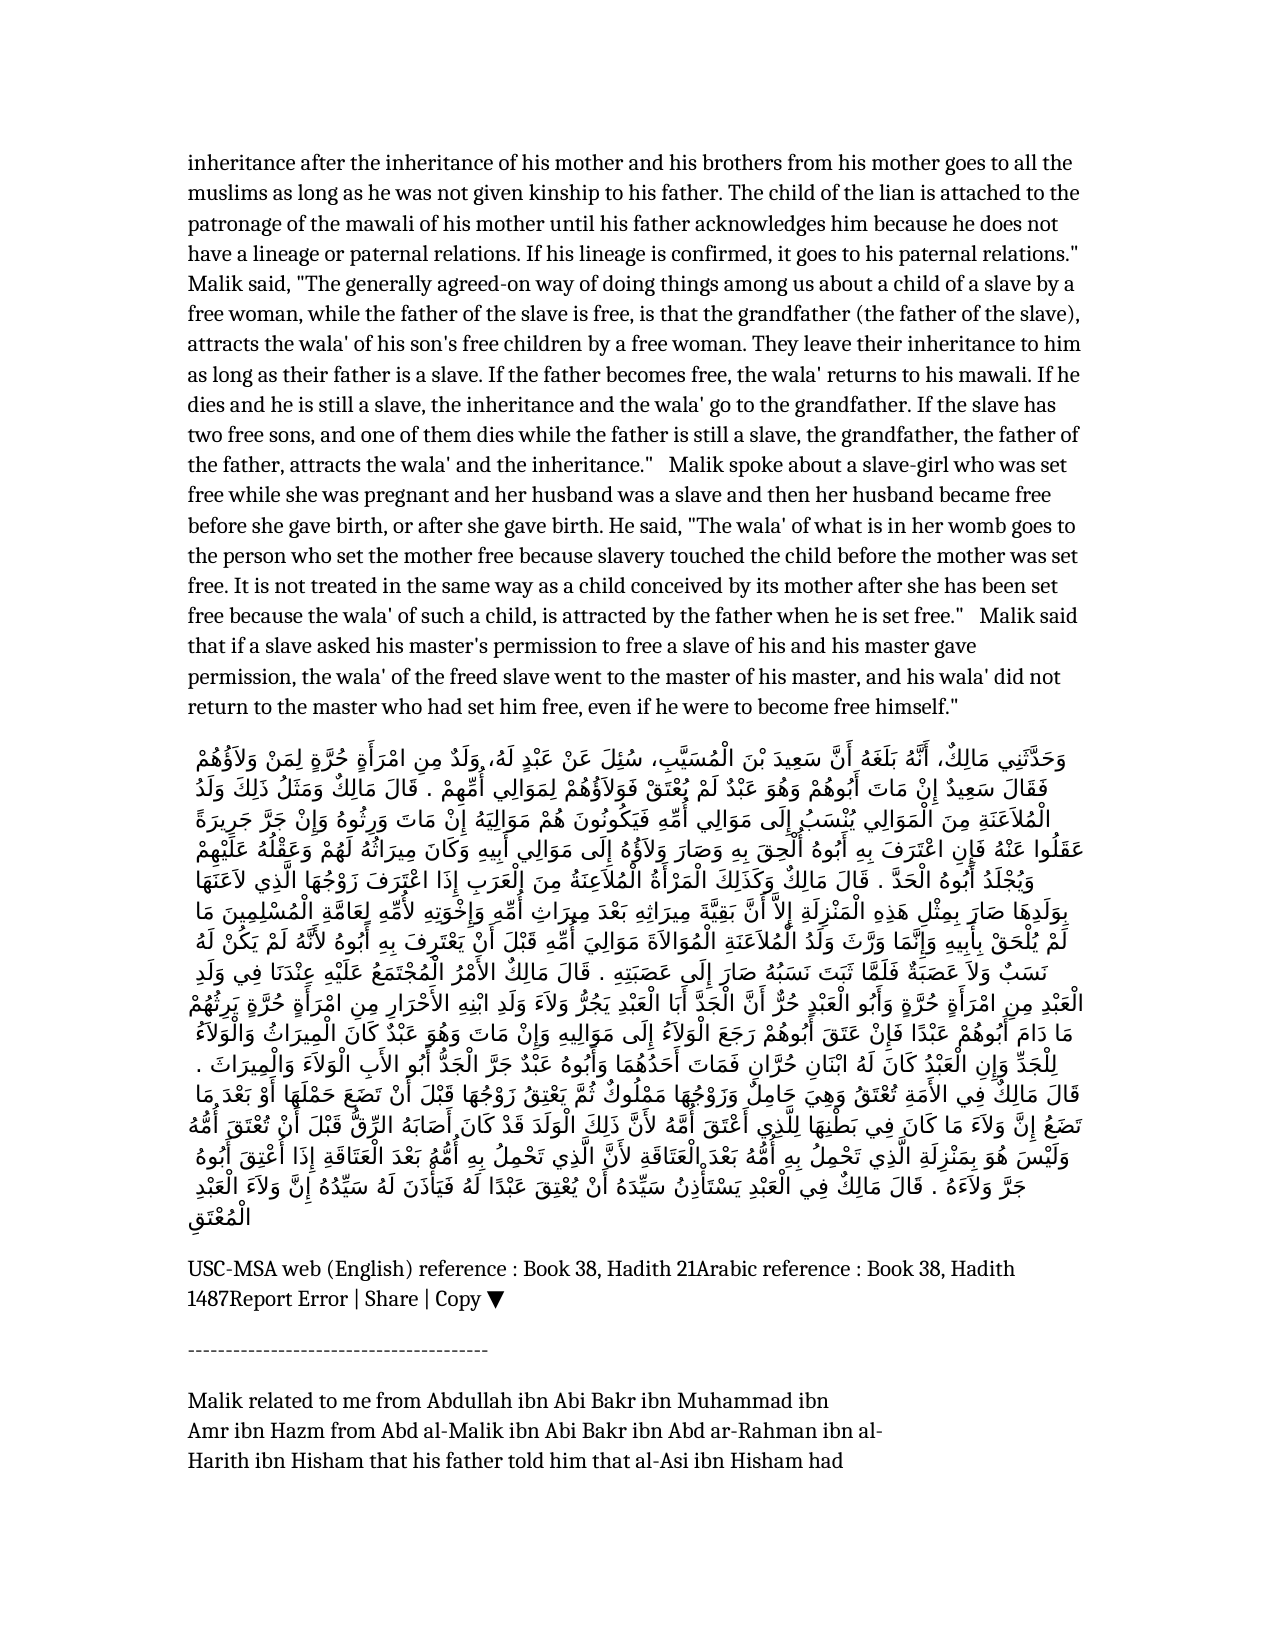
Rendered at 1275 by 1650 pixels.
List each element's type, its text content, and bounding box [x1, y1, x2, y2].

text وَحَدَّثَنِي مَالِكٌ، أَنَّهُ بَلَغَهُ أَنَّ سَعِيدَ بْنَ الْمُسَيَّبِ، سُئِلَ عَنْ عَبْدٍ لَهُ، وَلَدٌ مِنِ امْرَأَةٍ حُرَّةٍ لِمَنْ وَلاَؤُهُمْ فَقَالَ سَعِيدٌ إِنْ مَاتَ أَبُوهُمْ وَهُوَ عَبْدٌ لَمْ يُعْتَقْ فَوَلاَؤُهُمْ لِمَوَالِي أُمِّهِمْ ‏.‏ قَالَ مَالِكٌ وَمَثَلُ ذَلِكَ وَلَدُ الْمُلاَعَنَةِ مِنَ الْمَوَالِي يُنْسَبُ إِلَى مَوَالِي أُمِّهِ فَيَكُونُونَ هُمْ مَوَالِيَهُ إِنْ مَاتَ وَرِثُوهُ وَإِنْ جَرَّ جَرِيرَةً عَقَلُوا عَنْهُ فَإِنِ اعْتَرَفَ بِهِ أَبُوهُ أُلْحِقَ بِهِ وَصَارَ وَلاَؤُهُ إِلَى مَوَالِي أَبِيهِ وَكَانَ مِيرَاثُهُ لَهُمْ وَعَقْلُهُ عَلَيْهِمْ وَيُجْلَدُ أَبُوهُ الْحَدَّ ‏.‏ قَالَ مَالِكٌ وَكَذَلِكَ الْمَرْأَةُ الْمُلاَعِنَةُ مِنَ الْعَرَبِ إِذَا اعْتَرَفَ زَوْجُهَا الَّذِي لاَعَنَهَا بِوَلَدِهَا صَارَ بِمِثْلِ هَذِهِ الْمَنْزِلَةِ إِلاَّ أَنَّ بَقِيَّةَ مِيرَاثِهِ بَعْدَ مِيرَاثِ أُمِّهِ وَإِخْوَتِهِ لأُمِّهِ لِعَامَّةِ الْمُسْلِمِينَ مَا لَمْ يُلْحَقْ بِأَبِيهِ وَإِنَّمَا وَرَّثَ وَلَدُ الْمُلاَعَنَةِ الْمُوَالاَةَ مَوَالِيَ أُمِّهِ قَبْلَ أَنْ يَعْتَرِفَ بِهِ أَبُوهُ لأَنَّهُ لَمْ يَكُنْ لَهُ نَسَبٌ وَلاَ عَصَبَةٌ فَلَمَّا ثَبَتَ نَسَبُهُ صَارَ إِلَى عَصَبَتِهِ ‏.‏ قَالَ مَالِكٌ الأَمْرُ الْمُجْتَمَعُ عَلَيْهِ عِنْدَنَا فِي وَلَدِ الْعَبْدِ مِنِ امْرَأَةٍ حُرَّةٍ وَأَبُو الْعَبْدِ حُرٌّ أَنَّ الْجَدَّ أَبَا الْعَبْدِ يَجُرُّ وَلاَءَ وَلَدِ ابْنِهِ الأَحْرَارِ مِنِ امْرَأَةٍ حُرَّةٍ يَرِثُهُمْ مَا دَامَ أَبُوهُمْ عَبْدًا فَإِنْ عَتَقَ أَبُوهُمْ رَجَعَ الْوَلاَءُ إِلَى مَوَالِيهِ وَإِنْ مَاتَ وَهُوَ عَبْدٌ كَانَ الْمِيرَاثُ وَالْوَلاَءُ لِلْجَدِّ وَإِنِ الْعَبْدُ كَانَ لَهُ ابْنَانِ حُرَّانِ فَمَاتَ أَحَدُهُمَا وَأَبُوهُ عَبْدٌ جَرَّ الْجَدُّ أَبُو الأَبِ الْوَلاَءَ وَالْمِيرَاثَ ‏.‏ قَالَ مَالِكٌ فِي الأَمَةِ تُعْتَقُ وَهِيَ حَامِلٌ وَزَوْجُهَا مَمْلُوكٌ ثُمَّ يَعْتِقُ زَوْجُهَا قَبْلَ أَنْ تَضَعَ حَمْلَهَا أَوْ بَعْدَ مَا تَضَعُ إِنَّ وَلاَءَ مَا كَانَ فِي بَطْنِهَا لِلَّذِي أَعْتَقَ أُمَّهُ لأَنَّ ذَلِكَ الْوَلَدَ قَدْ كَانَ أَصَابَهُ الرِّقُّ قَبْلَ أَنْ تُعْتَقَ أُمُّهُ وَلَيْسَ هُوَ بِمَنْزِلَةِ الَّذِي تَحْمِلُ بِهِ أُمُّهُ بَعْدَ الْعَتَاقَةِ لأَنَّ الَّذِي تَحْمِلُ بِهِ أُمُّهُ بَعْدَ الْعَتَاقَةِ إِذَا أُعْتِقَ أَبُوهُ جَرَّ وَلاَءَهُ ‏.‏ قَالَ مَالِكٌ فِي الْعَبْدِ يَسْتَأْذِنُ سَيِّدَهُ أَنْ يُعْتِقَ عَبْدًا لَهُ فَيَأْذَنَ لَهُ سَيِّدُهُ إِنَّ وَلاَءَ الْعَبْدِ الْمُعْتَقِ [187, 745, 1087, 1231]
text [187, 1388, 1087, 1475]
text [187, 150, 1087, 720]
text ---------------------------------------- [187, 1337, 1087, 1363]
text USC-MSA web (English) reference : Book 38, Hadith 21Arabic reference : Book 38, Hadith 1487Report Error | Share | Copy ▼ [187, 1256, 1087, 1312]
